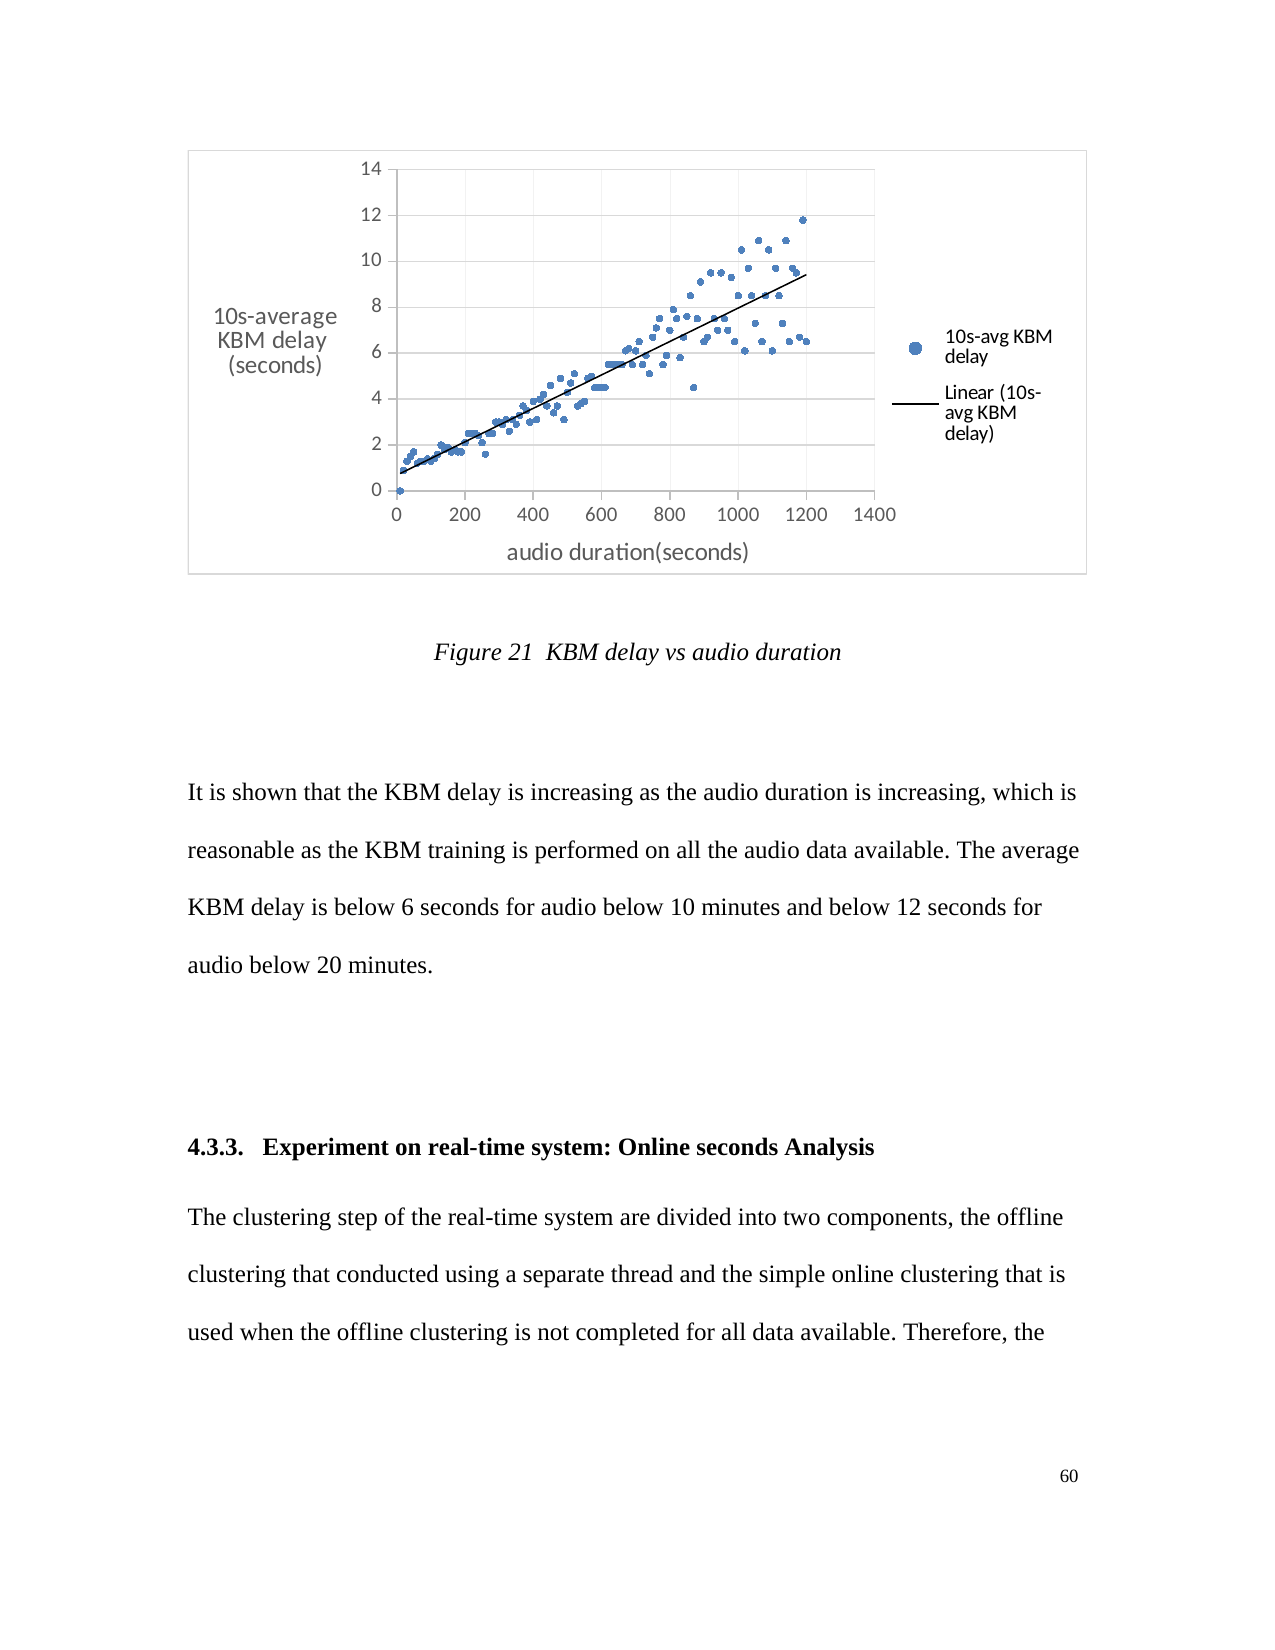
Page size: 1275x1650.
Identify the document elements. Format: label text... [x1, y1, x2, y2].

subtitle Experiment on real-time system: Online seconds Analysis [187, 1132, 1087, 1160]
text It is shown that the KBM delay is increasing as the audio duration is increasing, which is reasonable as the KBM training is performed on all the audio data available. The average KBM delay is below 6 seconds for audio below 10 minutes and below 12 seconds for audio below 20 minutes. [187, 777, 1087, 979]
